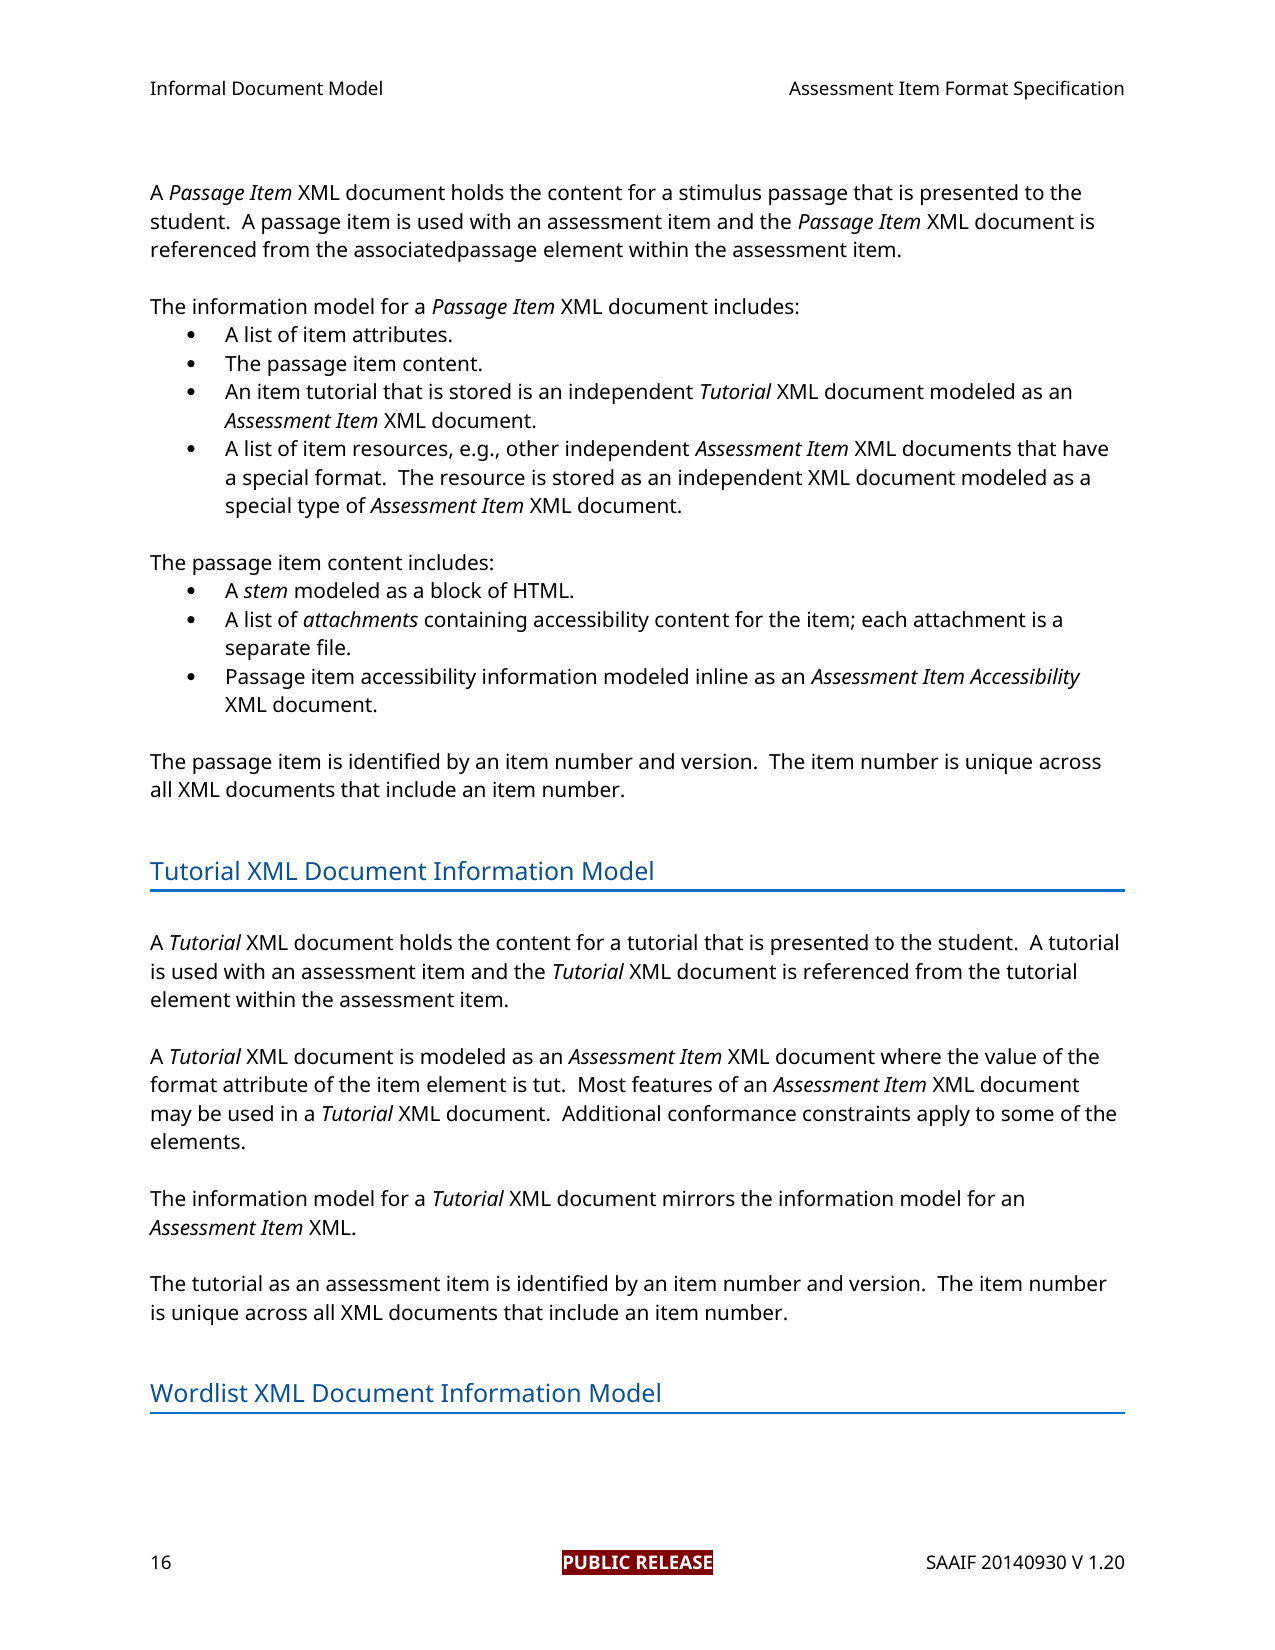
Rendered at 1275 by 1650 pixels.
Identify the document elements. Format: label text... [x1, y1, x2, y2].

list A list of item attributes. [187, 321, 1125, 349]
list An item tutorial that is stored is an independent Tutorial XML document modeled as an Assessment Item XML document. [187, 377, 1125, 434]
text The information model for a Passage Item XML document includes: [150, 292, 1125, 321]
list A list of item resources, e.g., other independent Assessment Item XML documents that have a special format. The resource is stored as an independent XML document modeled as a special type of Assessment Item XML document. [187, 434, 1125, 520]
list A stem modeled as a block of HTML. [187, 577, 1125, 605]
list Passage item accessibility information modeled inline as an Assessment Item Accessibility XML document. [187, 662, 1125, 719]
list The passage item content. [187, 349, 1125, 377]
text A Tutorial XML document is modeled as an Assessment Item XML document where the value of the format attribute of the item element is tut. Most features of an Assessment Item XML document may be used in a Tutorial XML document. Additional conformance constraints apply to some of the elements. [150, 1042, 1125, 1156]
text The passage item is identified by an item number and version. The item number is unique across all XML documents that include an item number. [150, 747, 1125, 804]
subtitle Wordlist XML Document Information Model [150, 1376, 1125, 1412]
text The passage item content includes: [150, 548, 1125, 577]
list A list of attachments containing accessibility content for the item; each attachment is a separate file. [187, 605, 1125, 662]
subtitle Tutorial XML Document Information Model [150, 853, 1125, 889]
text The information model for a Tutorial XML document mirrors the information model for an Assessment Item XML. [150, 1184, 1125, 1241]
text A Passage Item XML document holds the content for a stimulus passage that is presented to the student. A passage item is used with an assessment item and the Passage Item XML document is referenced from the associatedpassage element within the assessment item. [150, 178, 1125, 264]
text The tutorial as an assessment item is identified by an item number and version. The item number is unique across all XML documents that include an item number. [150, 1269, 1125, 1326]
text A Tutorial XML document holds the content for a tutorial that is presented to the student. A tutorial is used with an assessment item and the Tutorial XML document is referenced from the tutorial element within the assessment item. [150, 928, 1125, 1014]
